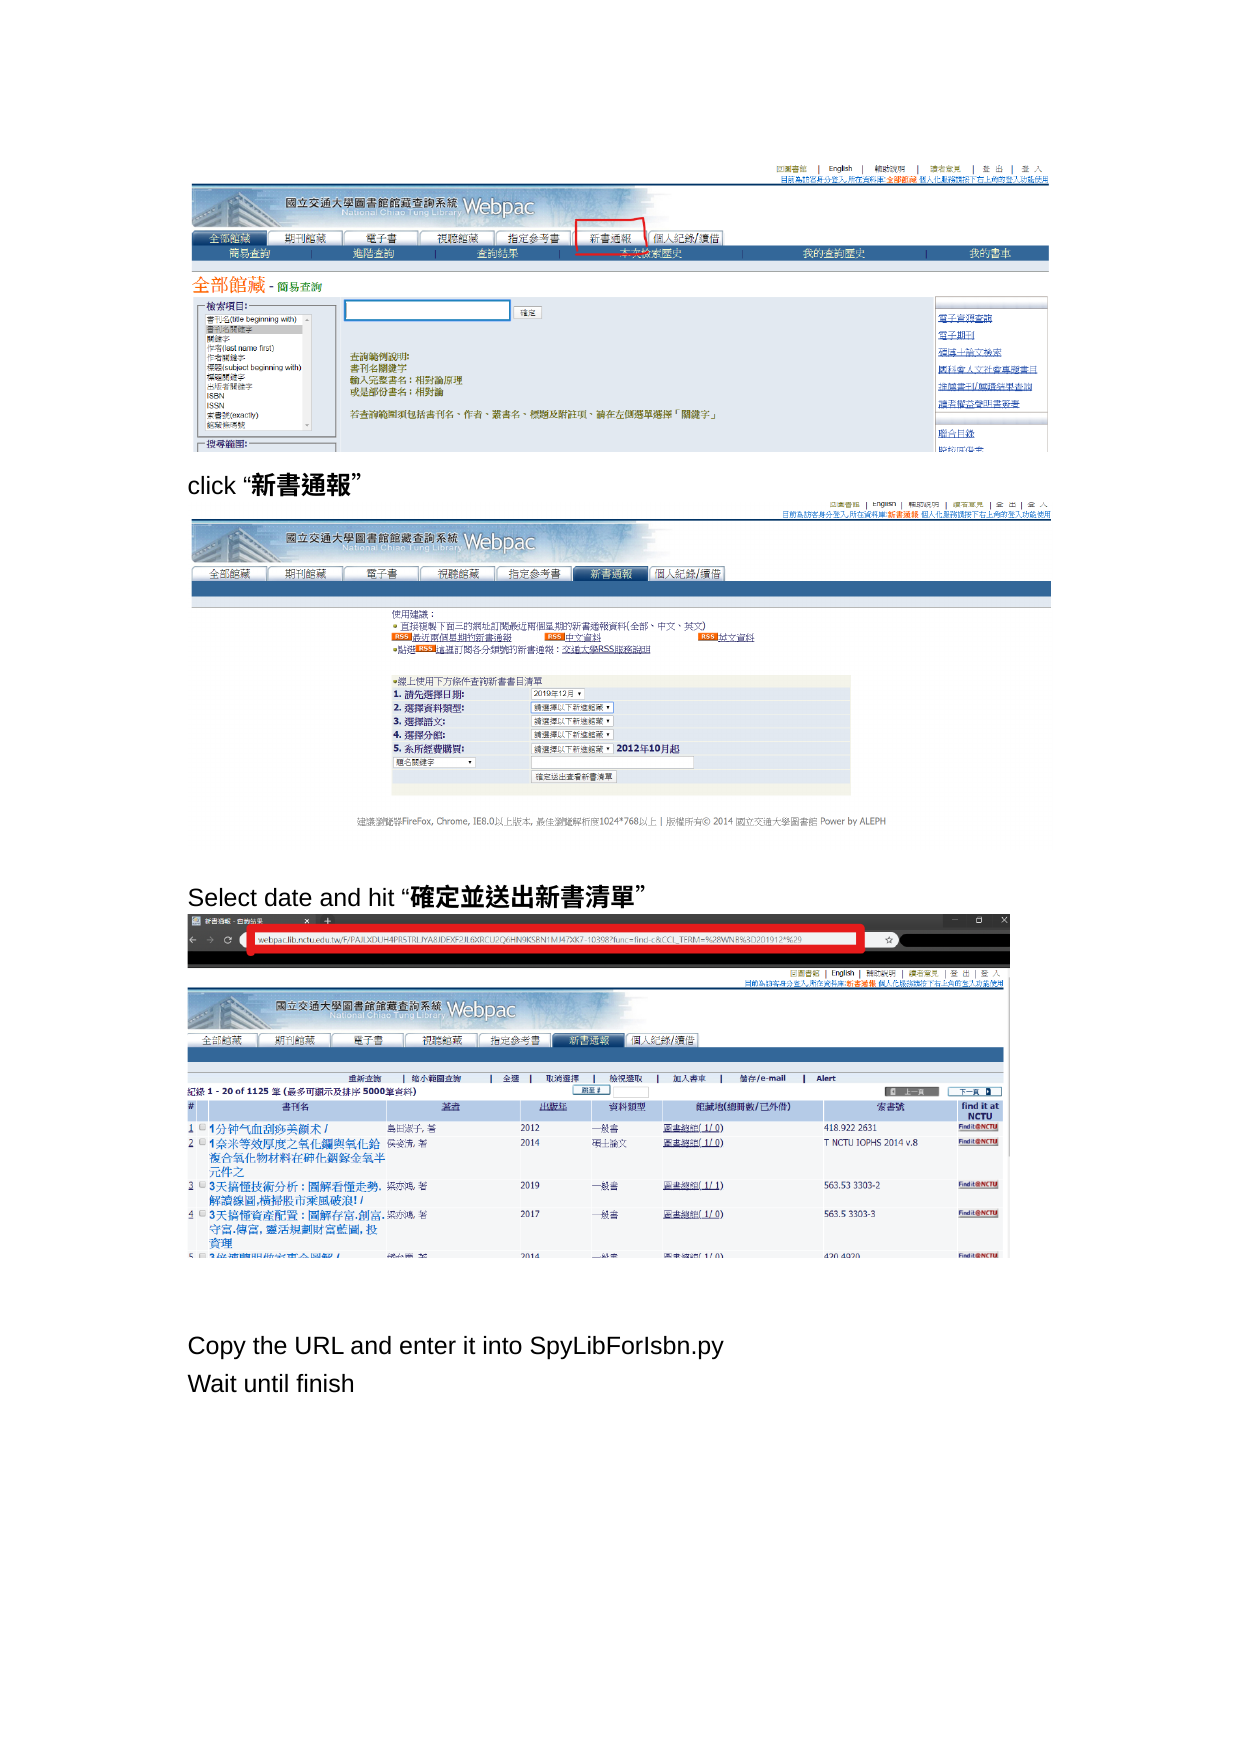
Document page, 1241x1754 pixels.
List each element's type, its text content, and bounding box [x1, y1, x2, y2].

picture [187, 164, 1052, 452]
text Select date and hit “確定並送出新書清單” [187, 877, 1053, 914]
text click “新書通報” [187, 464, 1053, 502]
picture [187, 914, 1010, 1258]
text Copy the URL and enter it into SpyLibForIsbn.py [187, 1327, 1053, 1364]
picture [187, 502, 1053, 850]
text Wait until finish [187, 1364, 1053, 1402]
